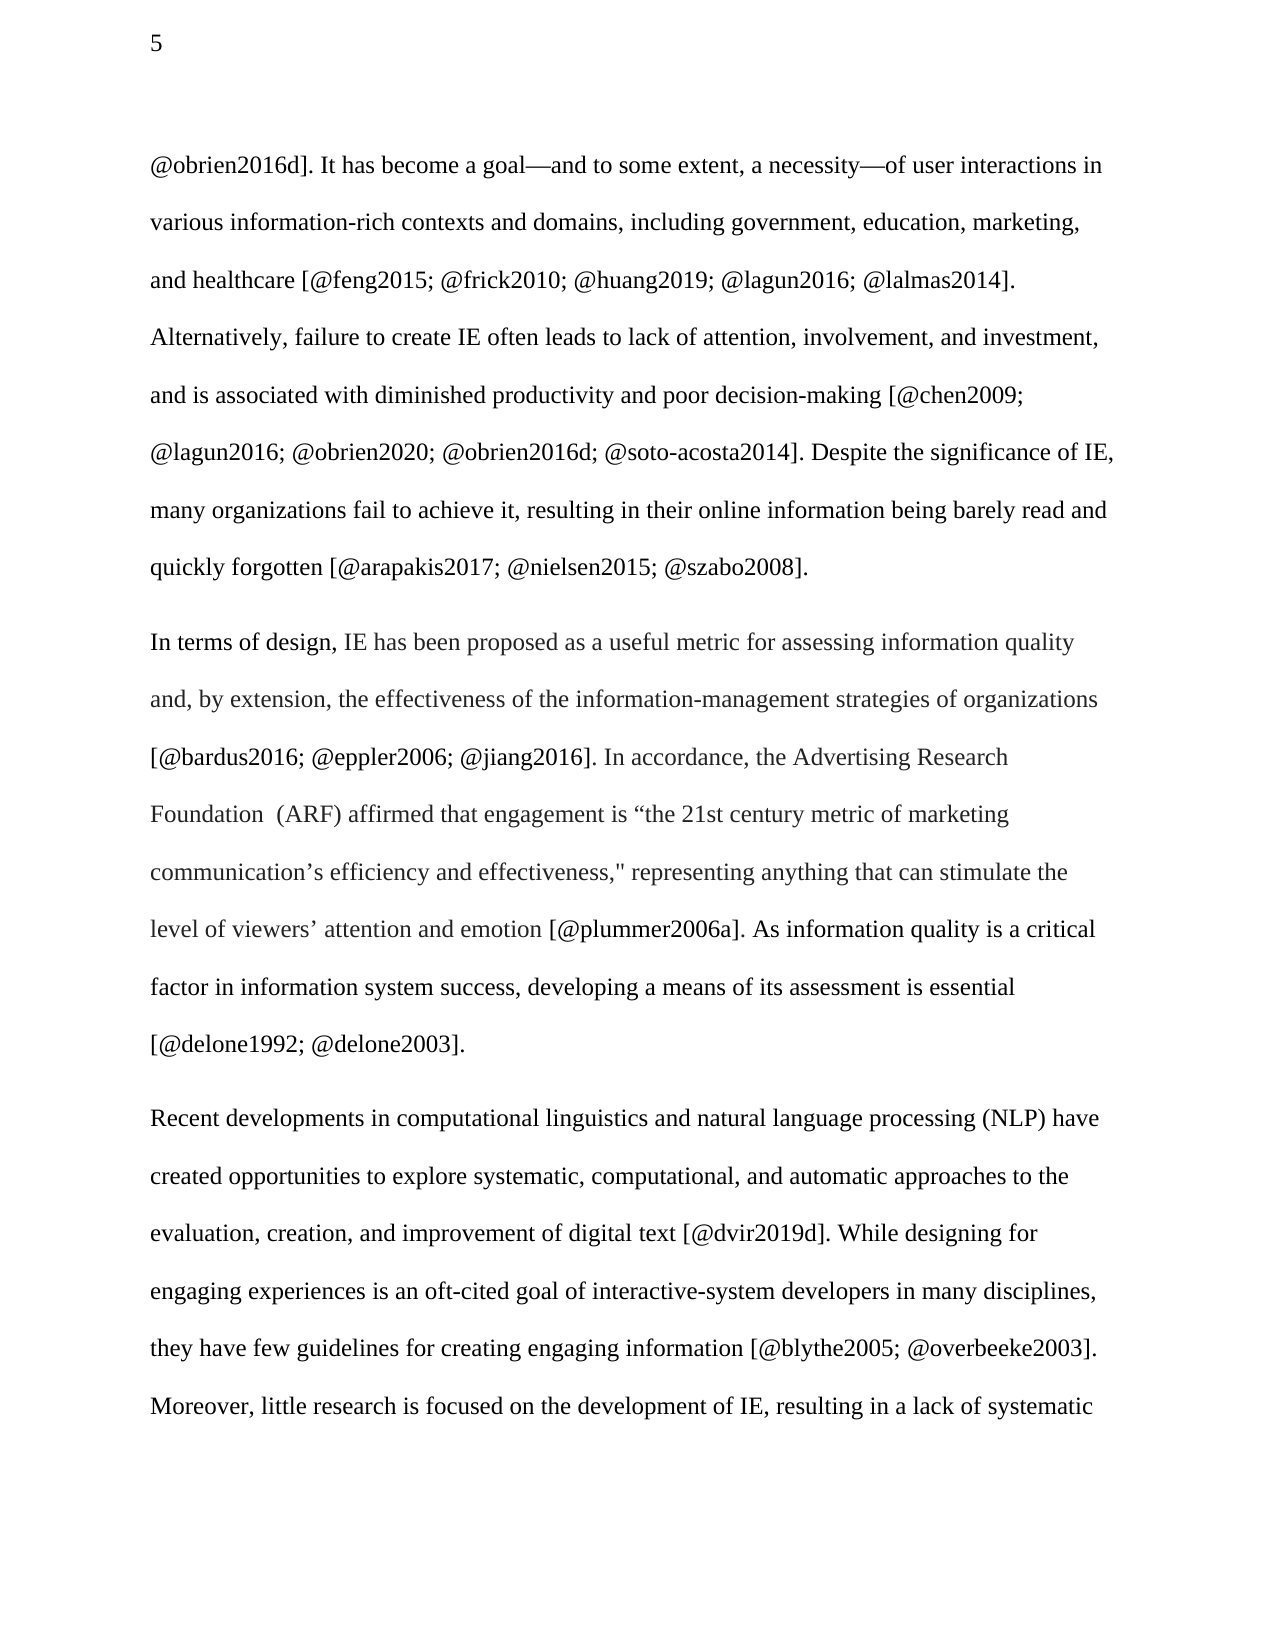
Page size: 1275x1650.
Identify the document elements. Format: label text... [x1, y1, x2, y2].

text In terms of design, IE has been proposed as a useful metric for assessing information quality and, by extension, the effectiveness of the information-management strategies of organizations [@bardus2016; @eppler2006; @jiang2016]. In accordance, the Advertising Research Foundation (ARF) affirmed that engagement is “the 21st century metric of marketing communication’s efficiency and effectiveness," representing anything that can stimulate the level of viewers’ attention and emotion [@plummer2006a]. As information quality is a critical factor in information system success, developing a means of its assessment is essential [@delone1992; @delone2003]. [150, 627, 1116, 1058]
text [150, 150, 1116, 581]
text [150, 1103, 1116, 1419]
